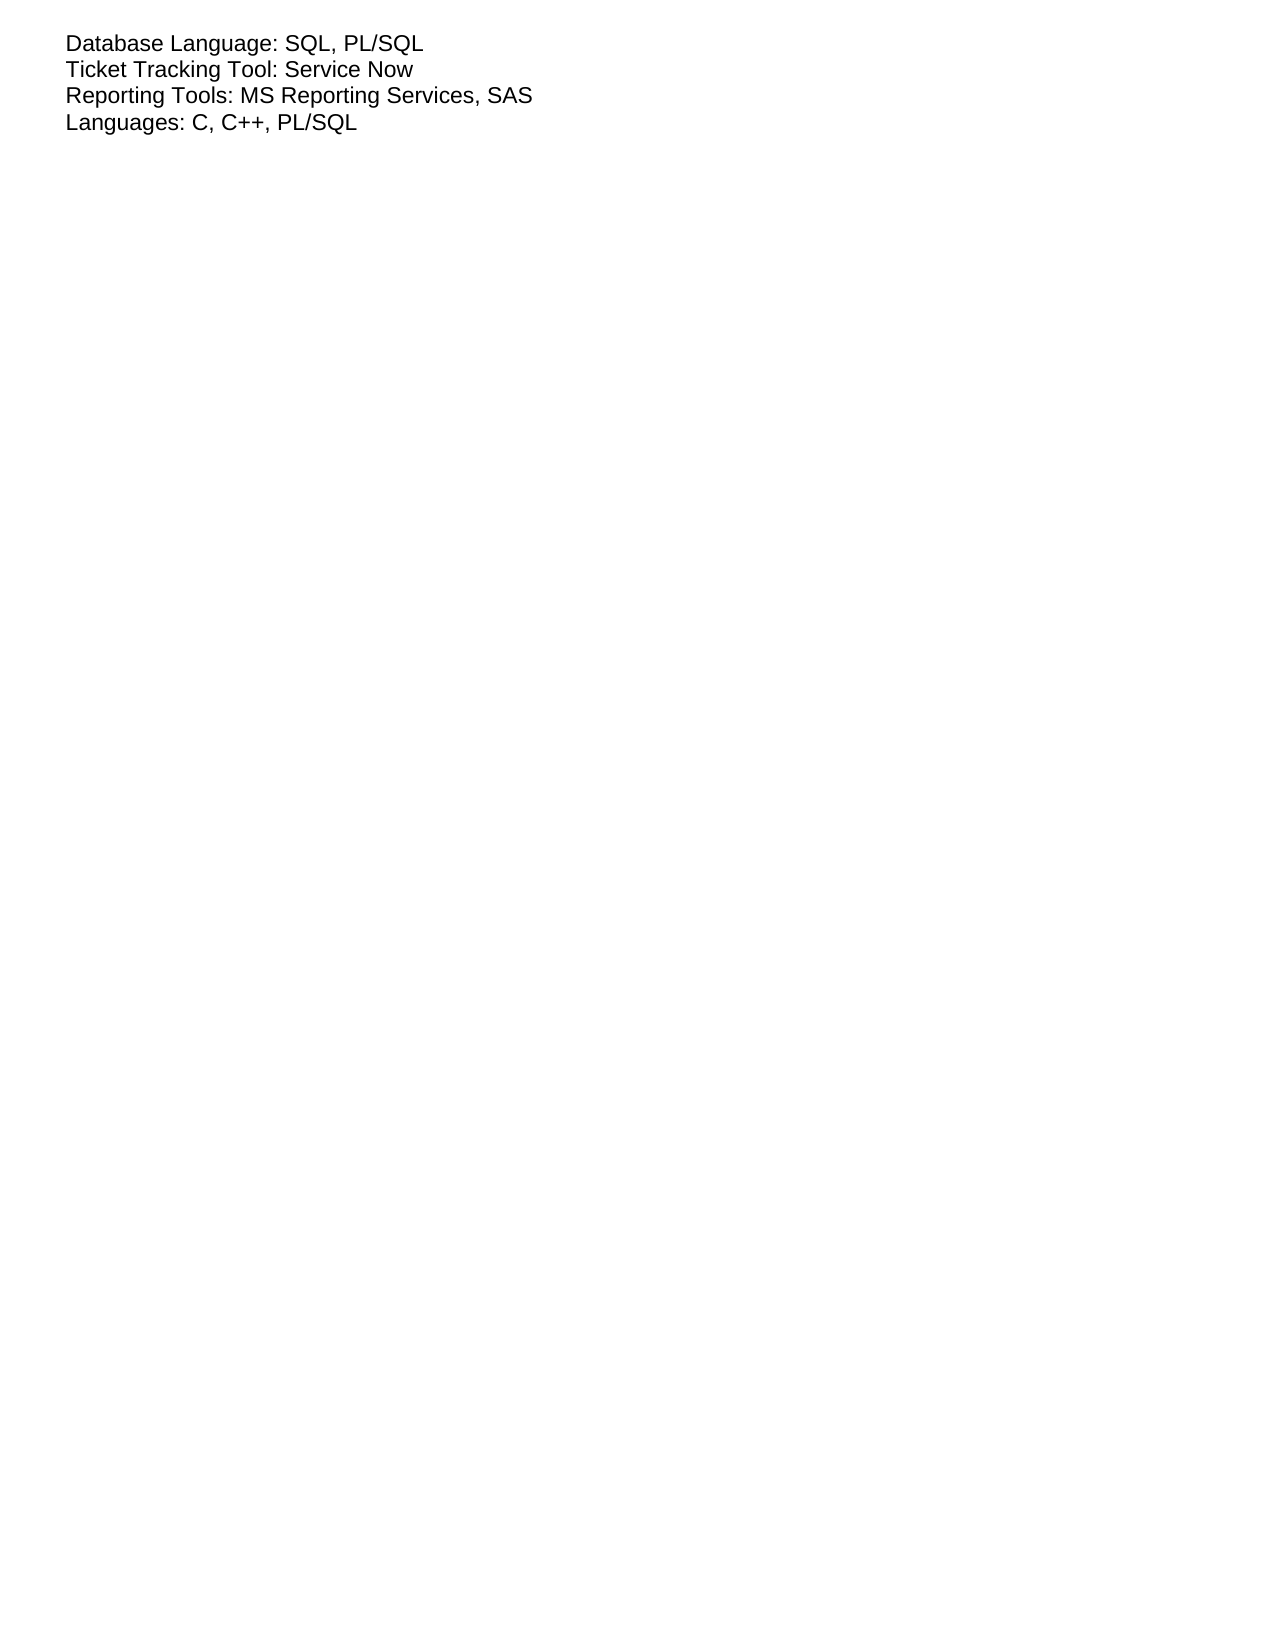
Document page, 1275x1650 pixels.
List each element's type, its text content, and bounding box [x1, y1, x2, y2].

text Ticket Tracking Tool: Service Now [59, 56, 1216, 82]
text Database Language: SQL, PL/SQL [59, 29, 1216, 56]
text Languages: C, C++, PL/SQL [59, 109, 1216, 135]
text Reporting Tools: MS Reporting Services, SAS [59, 82, 1216, 109]
